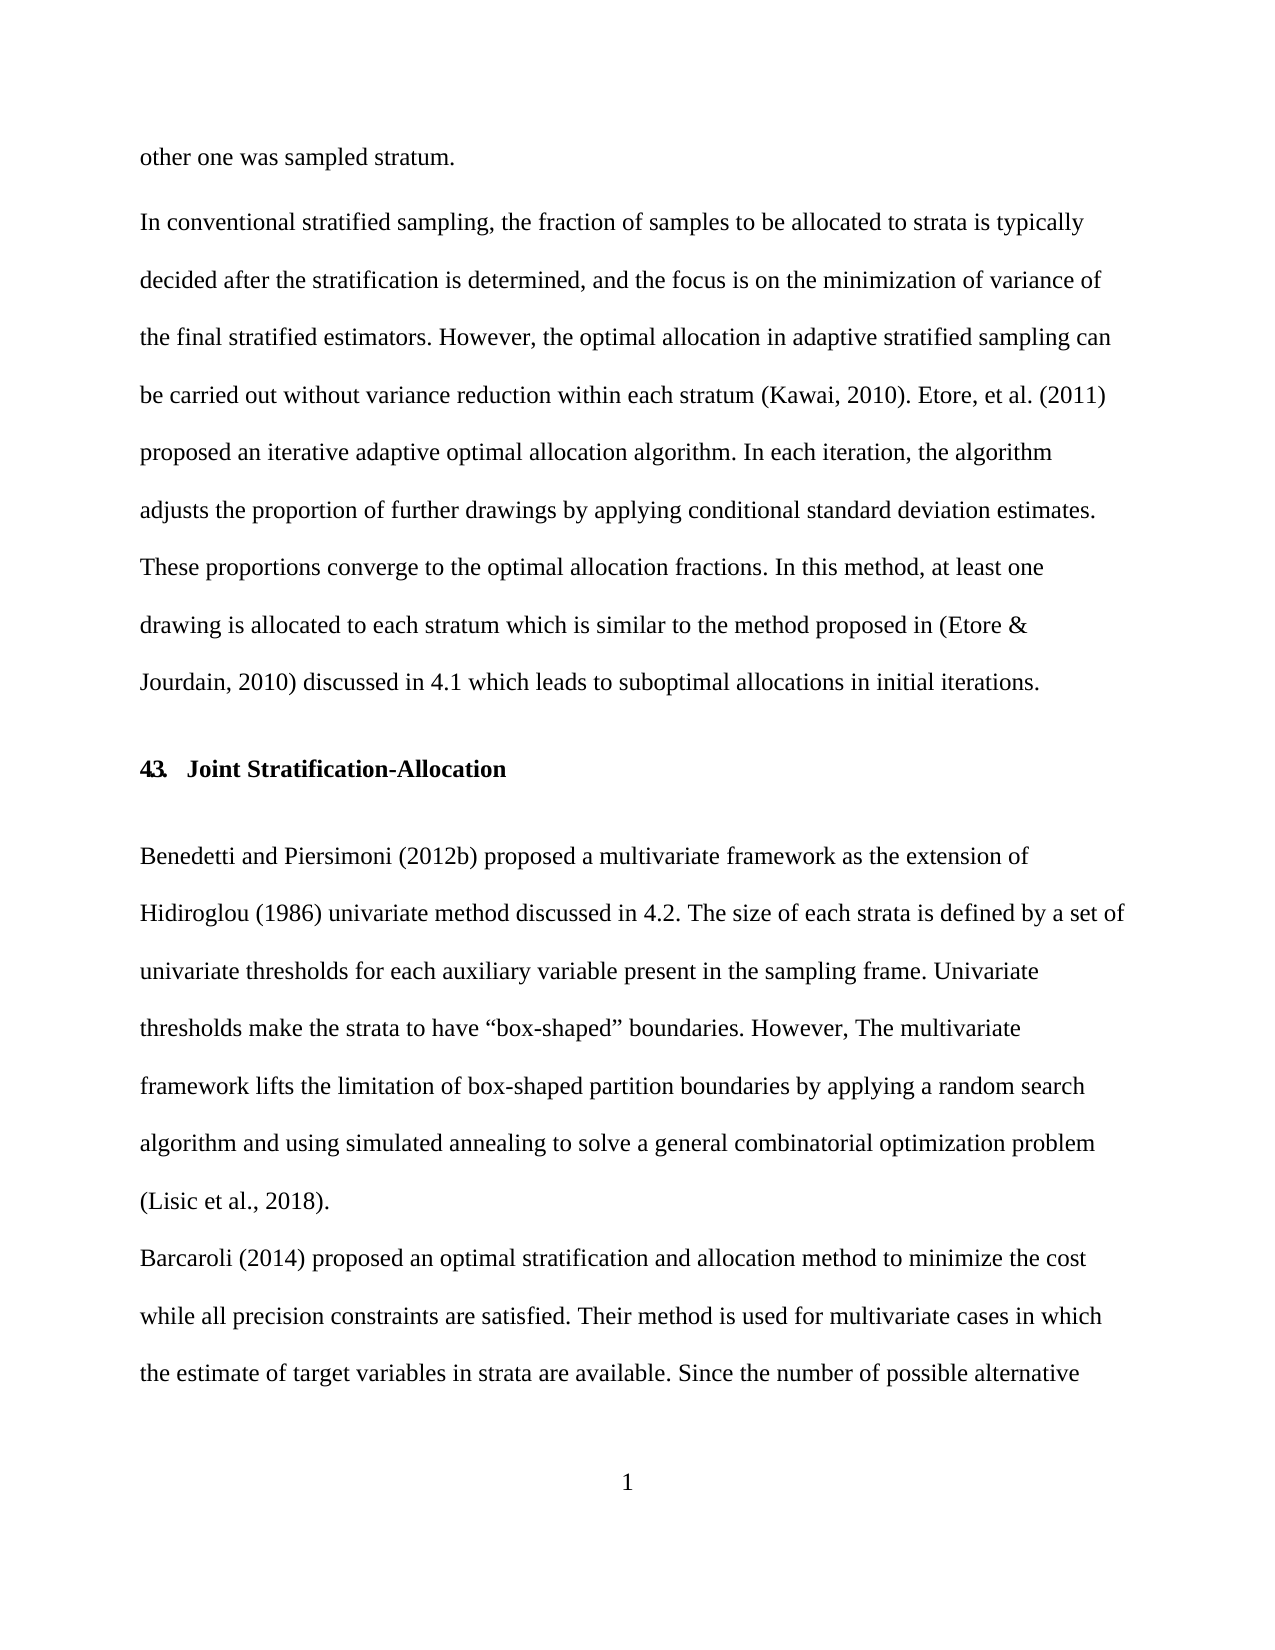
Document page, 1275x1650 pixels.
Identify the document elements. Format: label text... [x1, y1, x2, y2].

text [139, 142, 1125, 170]
text In conventional stratified sampling, the fraction of samples to be allocated to strata is typically decided after the stratification is determined, and the focus is on the minimization of variance of the final stratified estimators. However, the optimal allocation in adaptive stratified sampling can be carried out without variance reduction within each stratum (Kawai, 2010). Etore, et al. (2011) proposed an iterative adaptive optimal allocation algorithm. In each iteration, the algorithm adjusts the proportion of further drawings by applying conditional standard deviation estimates. These proportions converge to the optimal allocation fractions. In this method, at least one drawing is allocated to each stratum which is similar to the method proposed in (Etore & Jourdain, 2010) discussed in ‎4.1 which leads to suboptimal allocations in initial iterations. [139, 207, 1125, 696]
text Benedetti and Piersimoni (2012b) proposed a multivariate framework as the extension of Hidiroglou (1986) univariate method discussed in ‎4.2. The size of each strata is defined by a set of univariate thresholds for each auxiliary variable present in the sampling frame. Univariate thresholds make the strata to have “box-shaped” boundaries. However, The multivariate framework lifts the limitation of box-shaped partition boundaries by applying a random search algorithm and using simulated annealing to solve a general combinatorial optimization problem (Lisic et al., 2018). [139, 841, 1125, 1214]
subtitle Joint Stratification-Allocation [139, 754, 1137, 783]
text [139, 1243, 1125, 1387]
